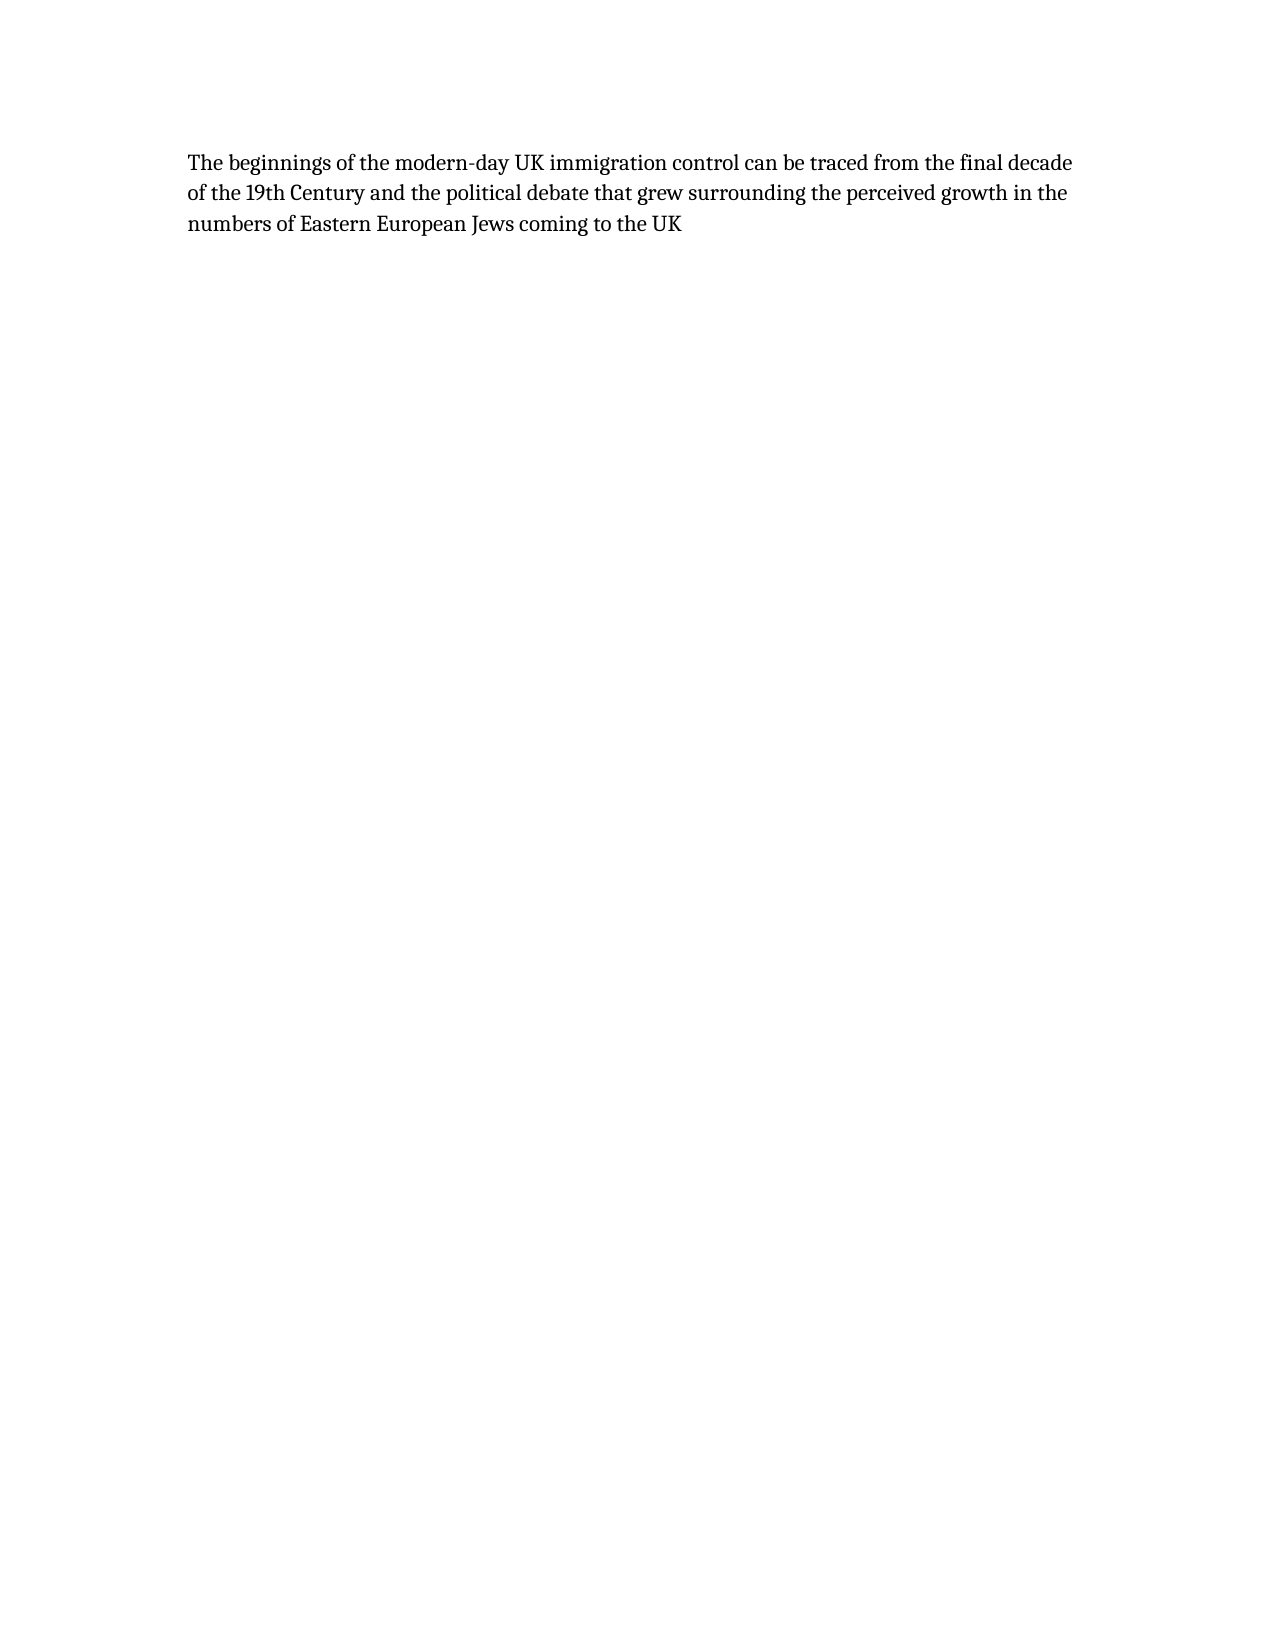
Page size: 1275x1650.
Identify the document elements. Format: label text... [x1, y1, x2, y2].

text The beginnings of the modern-day UK immigration control can be traced from the final decade of the 19th Century and the political debate that grew surrounding the perceived growth in the numbers of Eastern European Jews coming to the UK [187, 150, 1087, 237]
